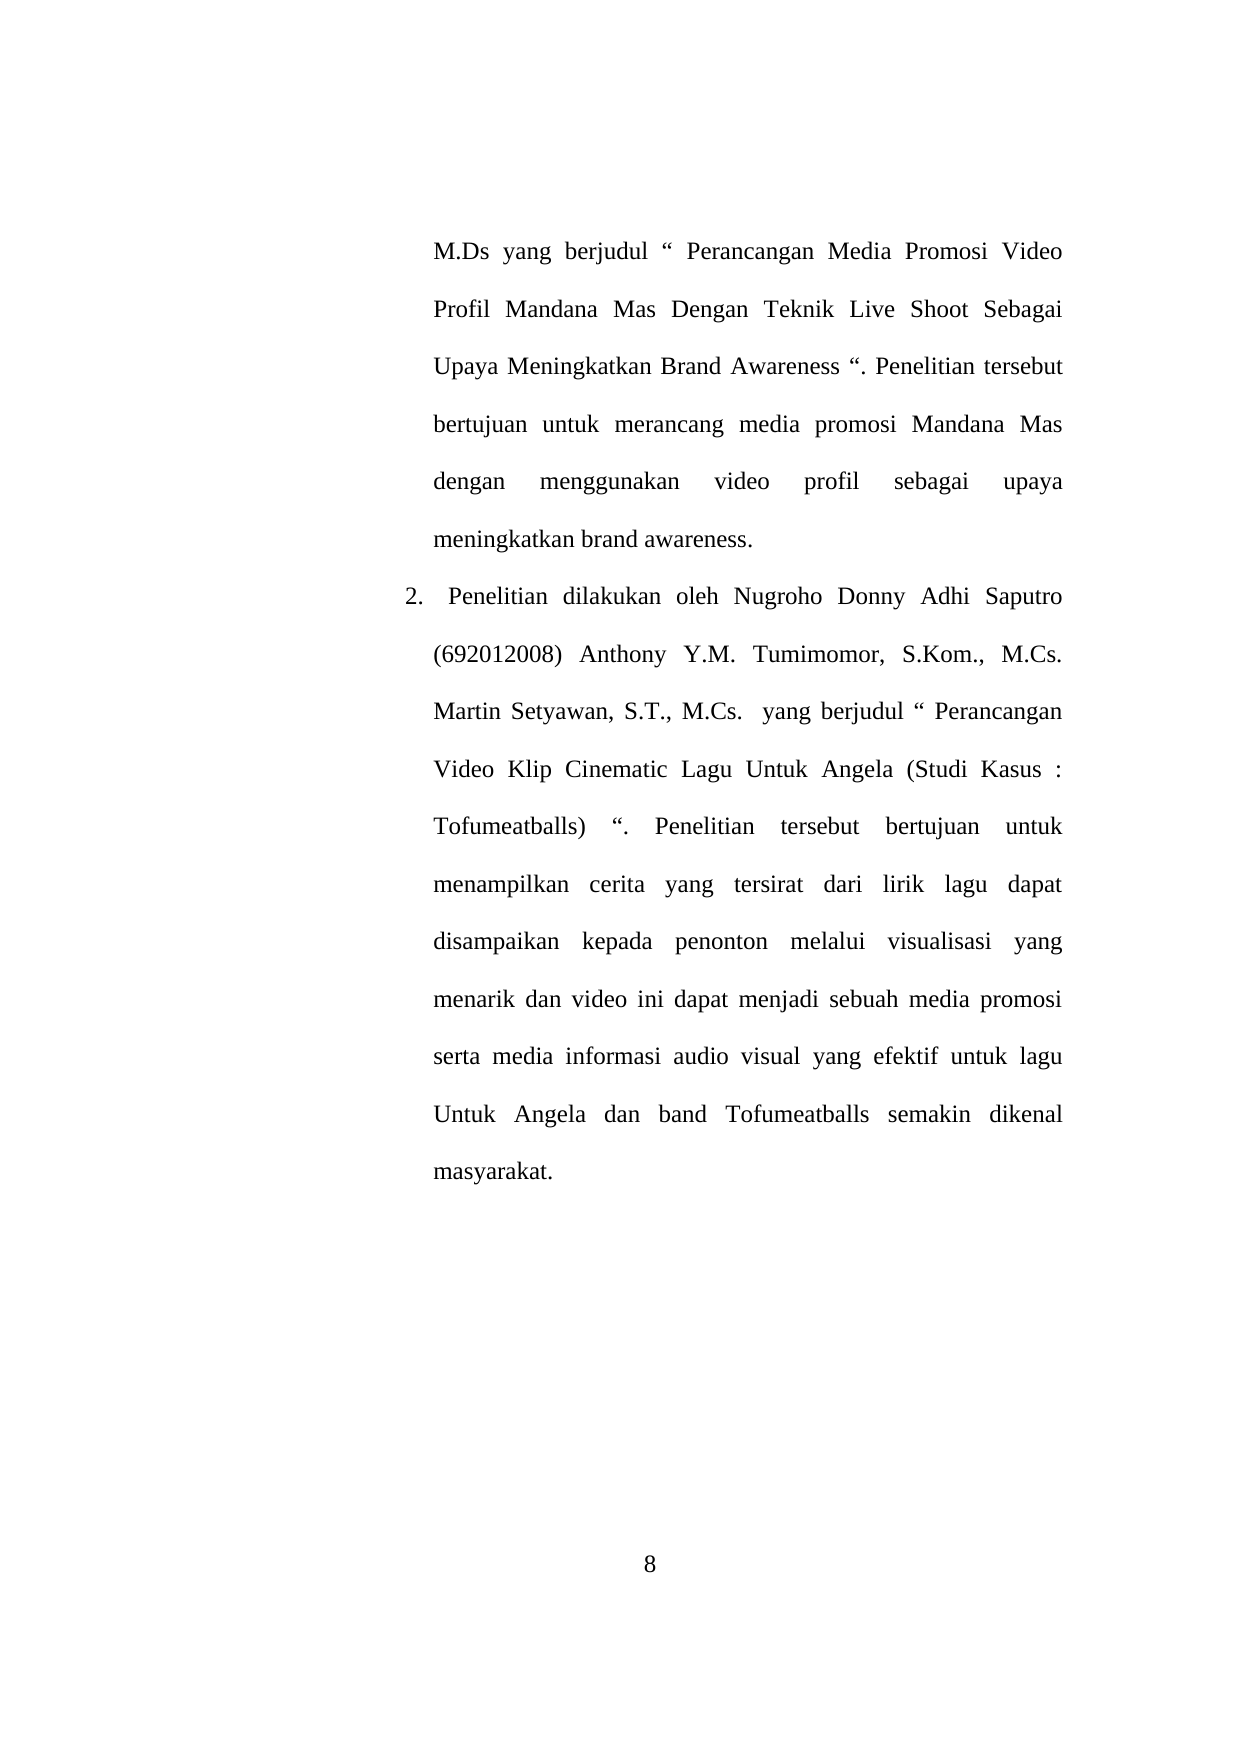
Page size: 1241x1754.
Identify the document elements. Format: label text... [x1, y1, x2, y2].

list Penelitian dilakukan oleh Nugroho Donny Adhi Saputro (692012008) Anthony Y.M. Tumimomor, S.Kom., M.Cs. Martin Setyawan, S.T., M.Cs. yang berjudul “ Perancangan Video Klip Cinematic Lagu Untuk Angela (Studi Kasus : Tofumeatballs) “. Penelitian tersebut bertujuan untuk menampilkan cerita yang tersirat dari lirik lagu dapat disampaikan kepada penonton melalui visualisasi yang menarik dan video ini dapat menjadi sebuah media promosi serta media informasi audio visual yang efektif untuk lagu Untuk Angela dan band Tofumeatballs semakin dikenal masyarakat. [405, 581, 1063, 1185]
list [405, 236, 1063, 552]
